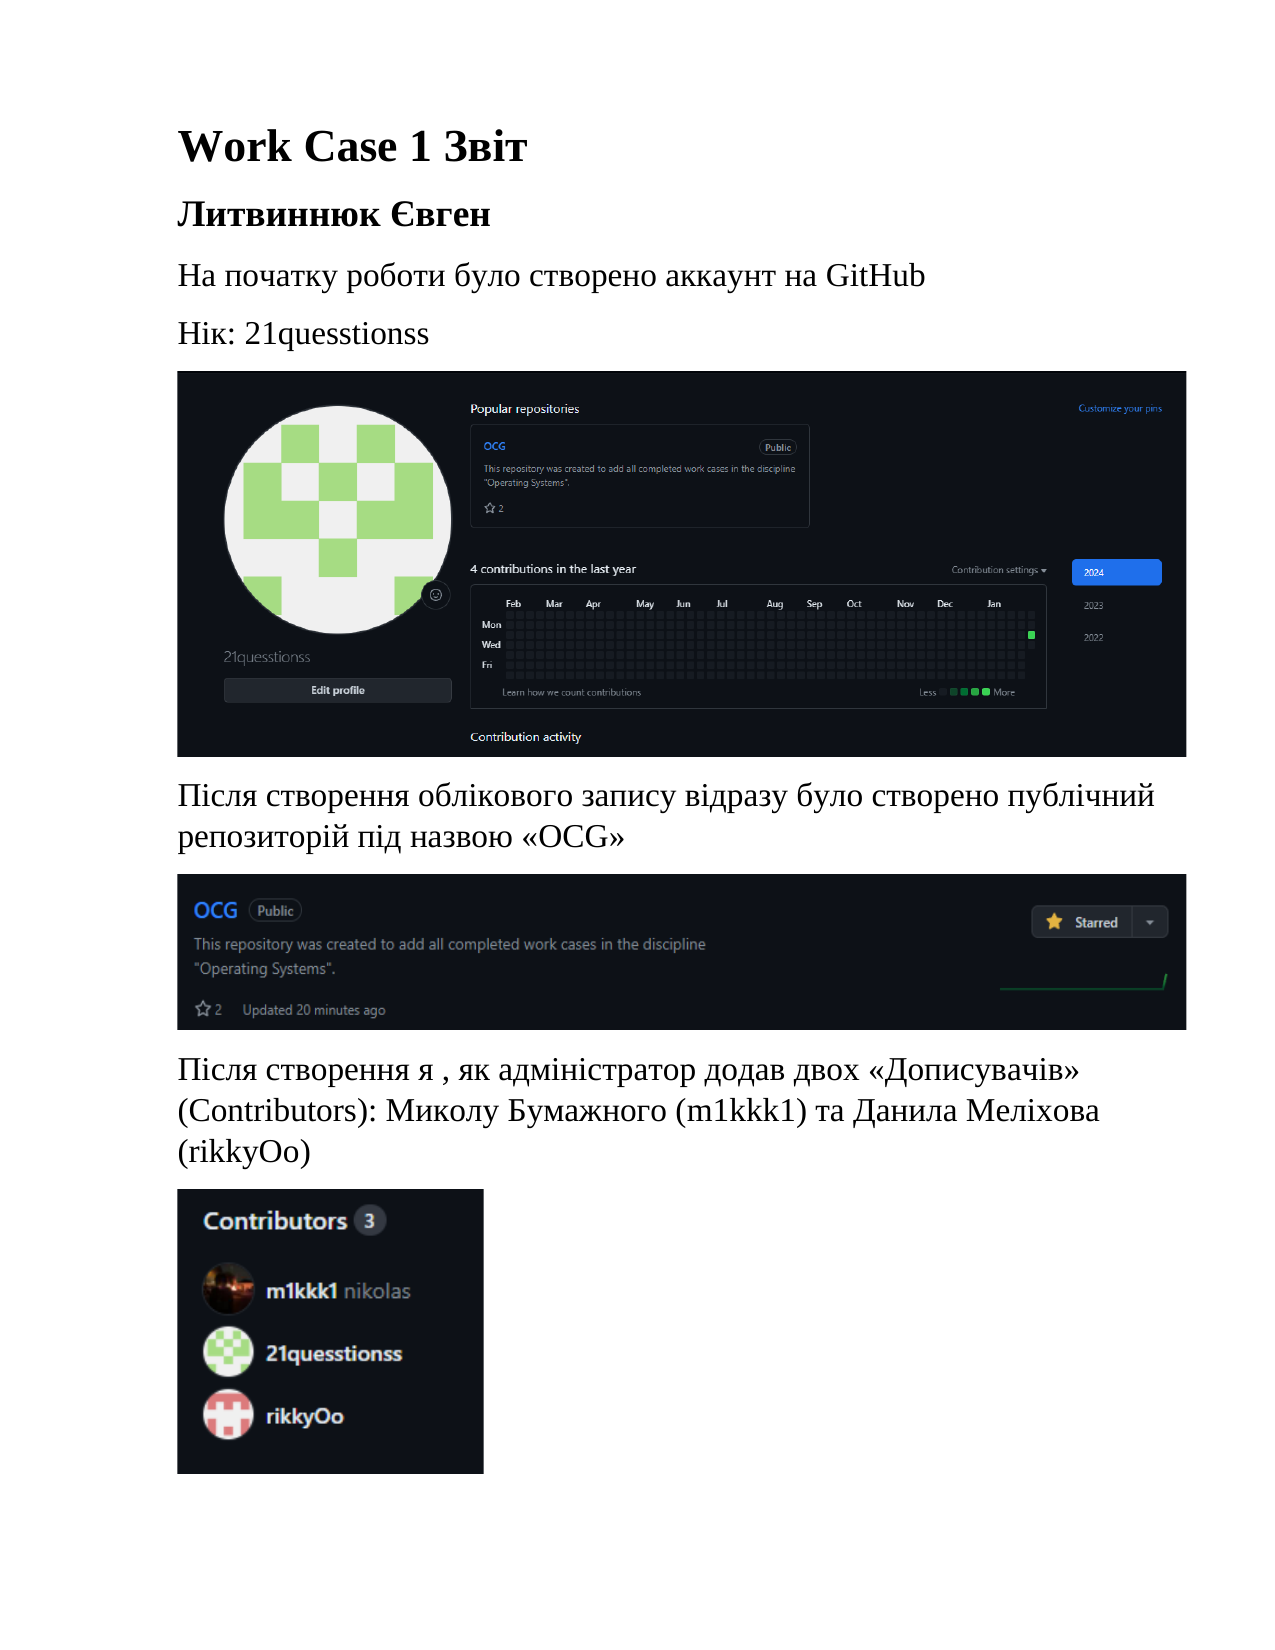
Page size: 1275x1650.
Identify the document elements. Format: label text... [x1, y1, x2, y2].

picture [177, 874, 1187, 1030]
picture [177, 1189, 484, 1474]
text Нік: 21quesstionss [177, 313, 1186, 351]
text Після створення облікового запису відразу було створено публічний репозиторій під назвою «OCG» [177, 775, 1186, 855]
text Після створення я , як адміністратор додав двох «Дописувачів» (Contributors): Миколу Бумажного (m1kkk1) та Данила Меліхова (rikkyOo) [177, 1049, 1186, 1170]
picture [177, 371, 1187, 757]
text Work Case 1 Звіт [177, 118, 1186, 171]
text Литвиннюк Євген [177, 192, 1186, 235]
text На початку роботи було створено аккаунт на GitHub [177, 255, 1186, 293]
